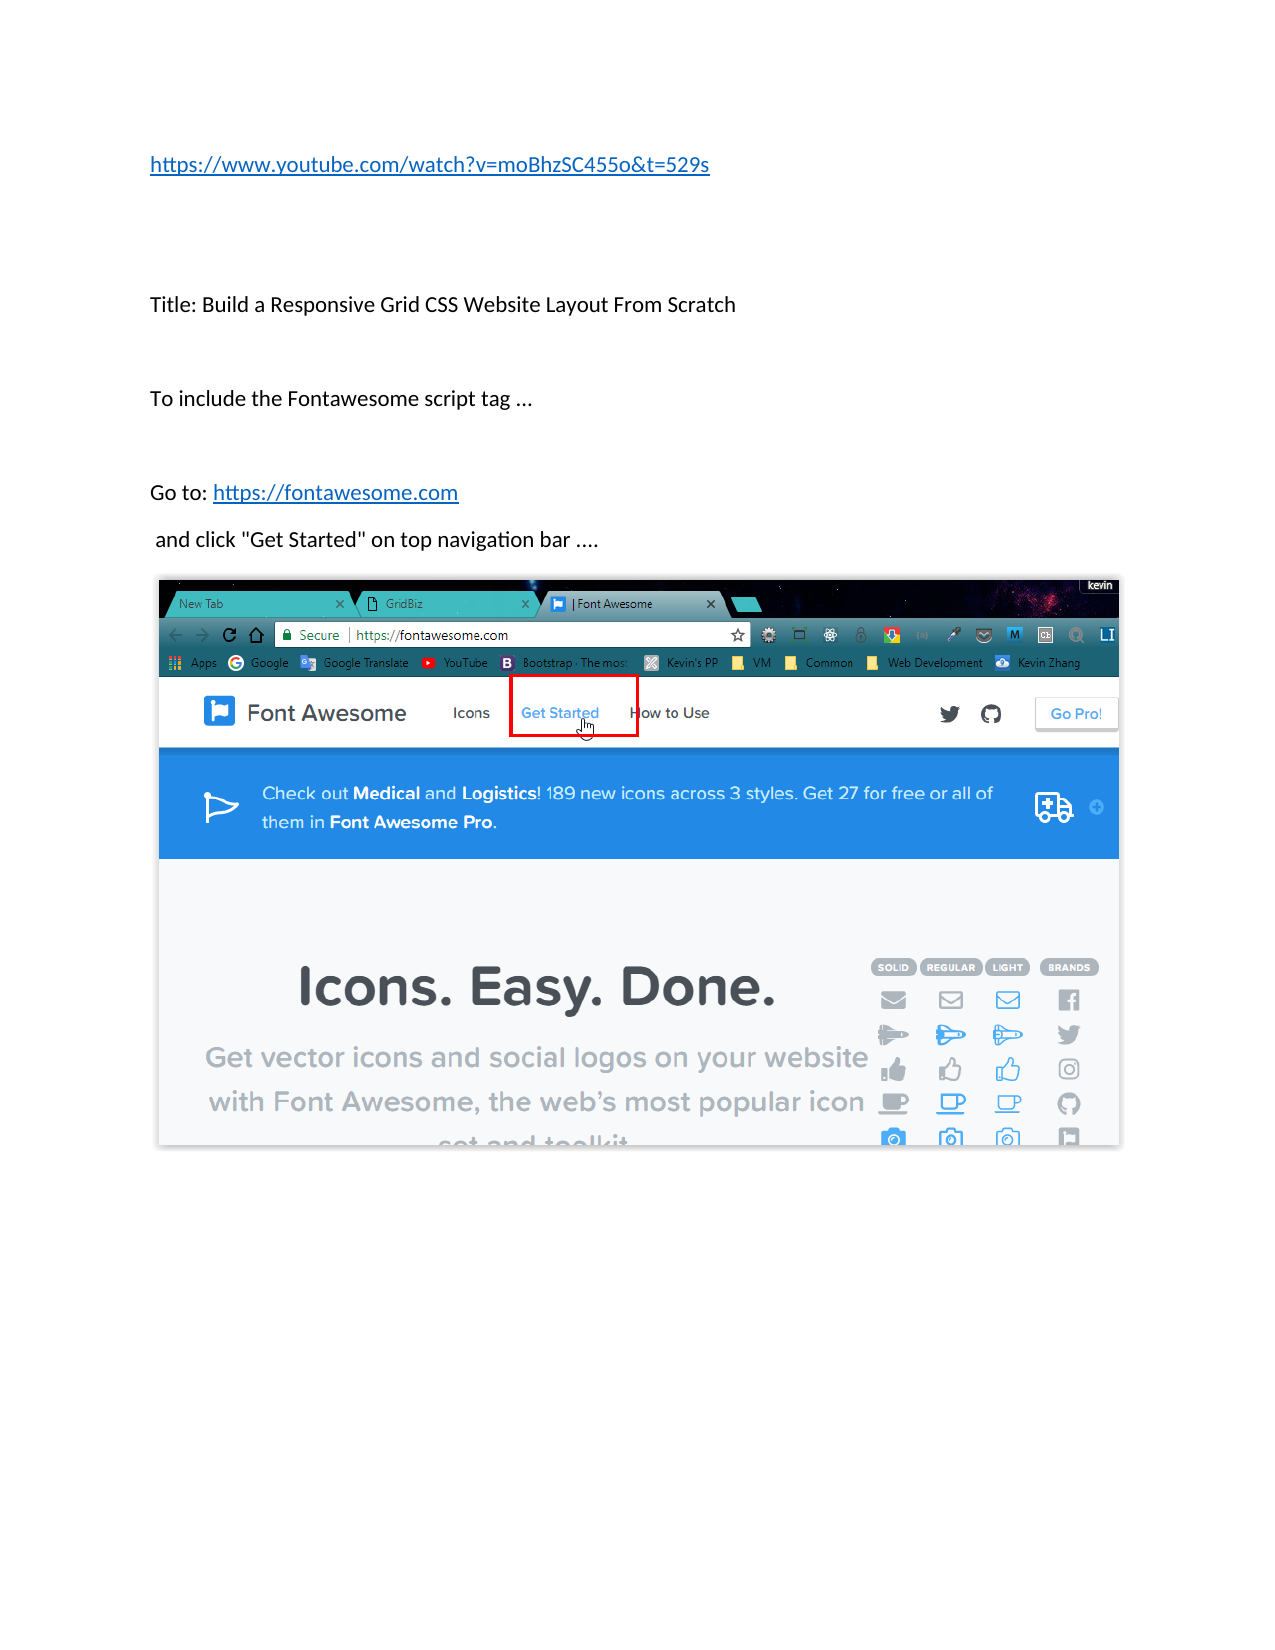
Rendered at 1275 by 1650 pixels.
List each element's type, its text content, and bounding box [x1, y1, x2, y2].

text and click "Get Started" on top navigation bar .... [150, 525, 1125, 553]
text Title: Build a Responsive Grid CSS Website Layout From Scratch [150, 291, 1125, 319]
text https://www.youtube.com/watch?v=moBhzSC455o&t=529s [150, 150, 1125, 178]
text To include the Fontawesome script tag ... [150, 384, 1125, 412]
text Go to: https://fontawesome.com [150, 478, 1125, 506]
picture [150, 571, 1125, 1152]
